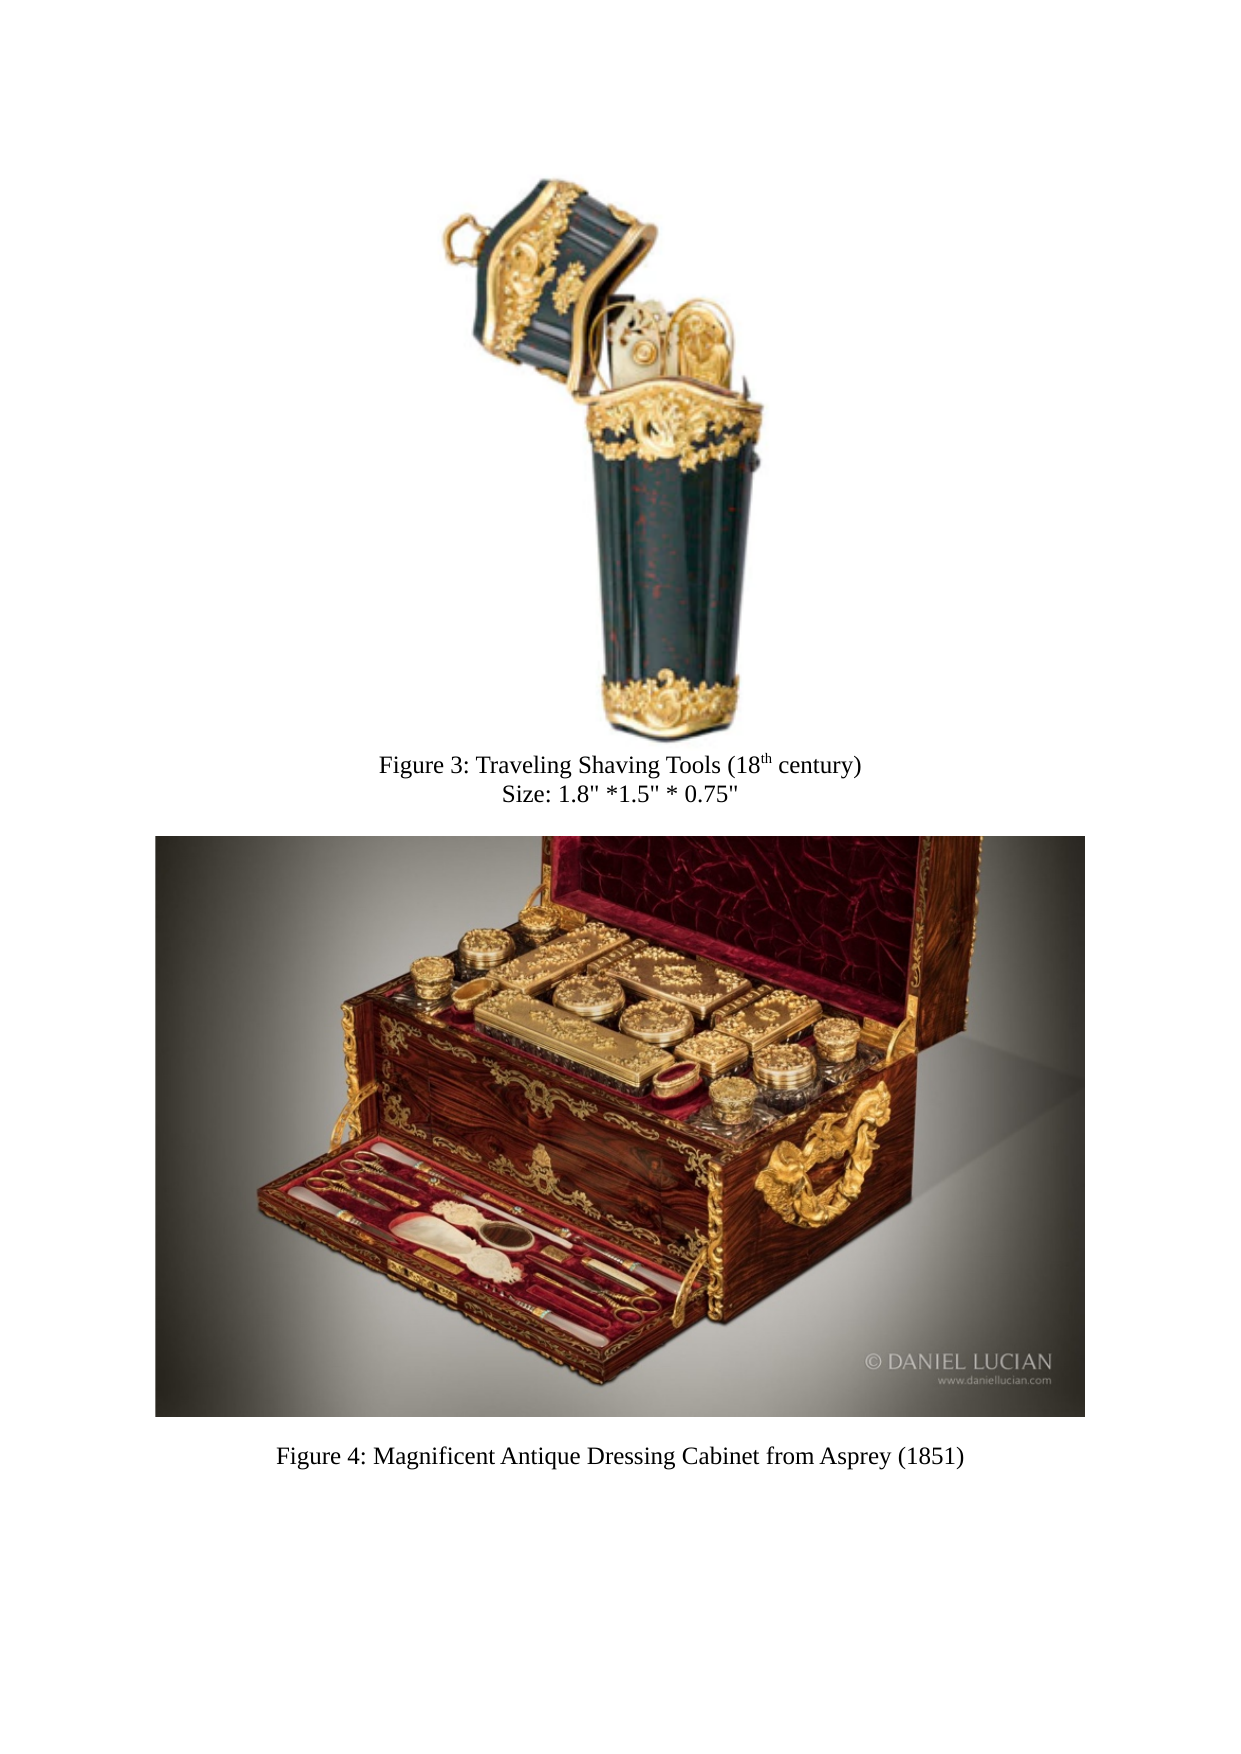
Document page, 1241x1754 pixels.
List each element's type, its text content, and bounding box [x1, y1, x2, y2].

text Size: 1.8" *1.5" * 0.75" [150, 779, 1090, 807]
text Figure 4: Magnificent Antique Dressing Cabinet from Asprey (1851) [150, 1441, 1090, 1470]
picture [372, 150, 868, 751]
text Figure 3: Traveling Shaving Tools (18th century) [150, 750, 1090, 779]
picture [155, 836, 1085, 1417]
